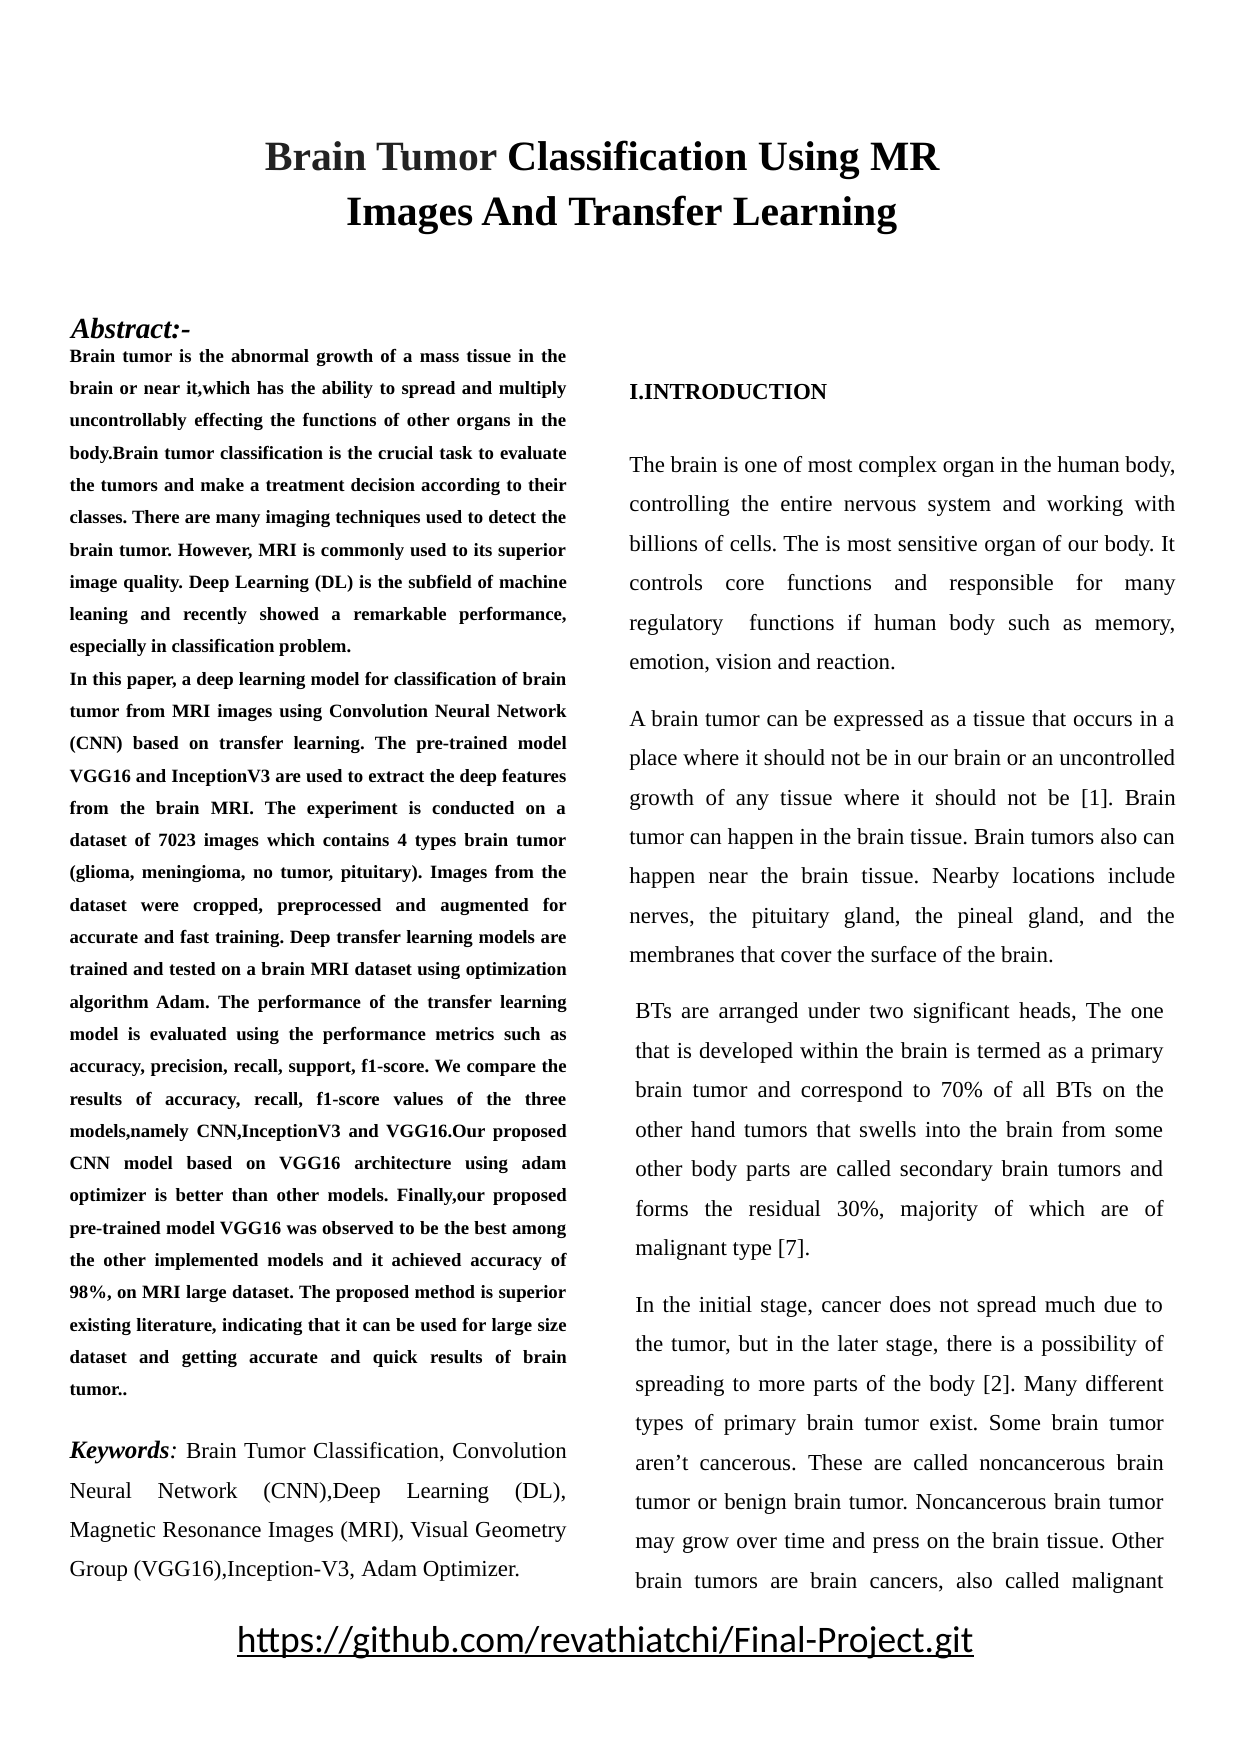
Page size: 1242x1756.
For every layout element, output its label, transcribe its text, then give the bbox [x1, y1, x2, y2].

text A brain tumor can be expressed as a tissue that occurs in a place where it should not be in our brain or an uncontrolled growth of any tissue where it should not be [1]. Brain tumor can happen in the brain tissue. Brain tumors also can happen near the brain tissue. Nearby locations include nerves, the pituitary gland, the pineal gland, and the membranes that cover the surface of the brain. [629, 704, 1176, 968]
text Brain tumor is the abnormal growth of a mass tissue in the brain or near it,which has the ability to spread and multiply uncontrollably effecting the functions of other organs in the body.Brain tumor classification is the crucial task to evaluate the tumors and make a treatment decision according to their classes. There are many imaging techniques used to detect the brain tumor. However, MRI is commonly used to its superior image quality. Deep Learning (DL) is the subfield of machine leaning and recently showed a remarkable performance, especially in classification problem. [69, 345, 567, 657]
text In this paper, a deep learning model for classification of brain tumor from MRI images using Convolution Neural Network (CNN) based on transfer learning. The pre-trained model VGG16 and InceptionV3 are used to extract the deep features from the brain MRI. The experiment is conducted on a dataset of 7023 images which contains 4 types brain tumor (glioma, meningioma, no tumor, pituitary). Images from the dataset were cropped, preprocessed and augmented for accurate and fast training. Deep transfer learning models are trained and tested on a brain MRI dataset using optimization algorithm Adam. The performance of the transfer learning model is evaluated using the performance metrics such as accuracy, precision, recall, support, f1-score. We compare the results of accuracy, recall, f1-score values of the three models,namely CNN,InceptionV3 and VGG16.Our proposed CNN model based on VGG16 architecture using adam optimizer is better than other models. Finally,our proposed pre-trained model VGG16 was observed to be the best among the other implemented models and it achieved accuracy of 98%, on MRI large dataset. The proposed method is superior existing literature, indicating that it can be used for large size dataset and getting accurate and quick results of brain tumor.. [69, 668, 567, 1399]
text The brain is one of most complex organ in the human body, controlling the entire nervous system and working with billions of cells. The is most sensitive organ of our body. It controls core functions and responsible for many regulatory functions if human body such as memory, emotion, vision and reaction. [629, 451, 1176, 675]
text Brain Tumor Classification Using MR [46, 133, 1141, 180]
text BTs are arranged under two significant heads, The one that is developed within the brain is termed as a primary brain tumor and correspond to 70% of all BTs on the other hand tumors that swells into the brain from some other body parts are called secondary brain tumors and forms the residual 30%, majority of which are of malignant type [7]. [635, 998, 1164, 1261]
text Keywords: Brain Tumor Classification, Convolution Neural Network (CNN),Deep Learning (DL), Magnetic Resonance Images (MRI), Visual Geometry Group (VGG16),Inception-V3, Adam Optimizer. [69, 1435, 567, 1581]
text Images And Transfer Learning [271, 187, 1158, 235]
subtitle I.INTRODUCTION [629, 381, 1176, 404]
subtitle Abstract:- [46, 314, 567, 345]
